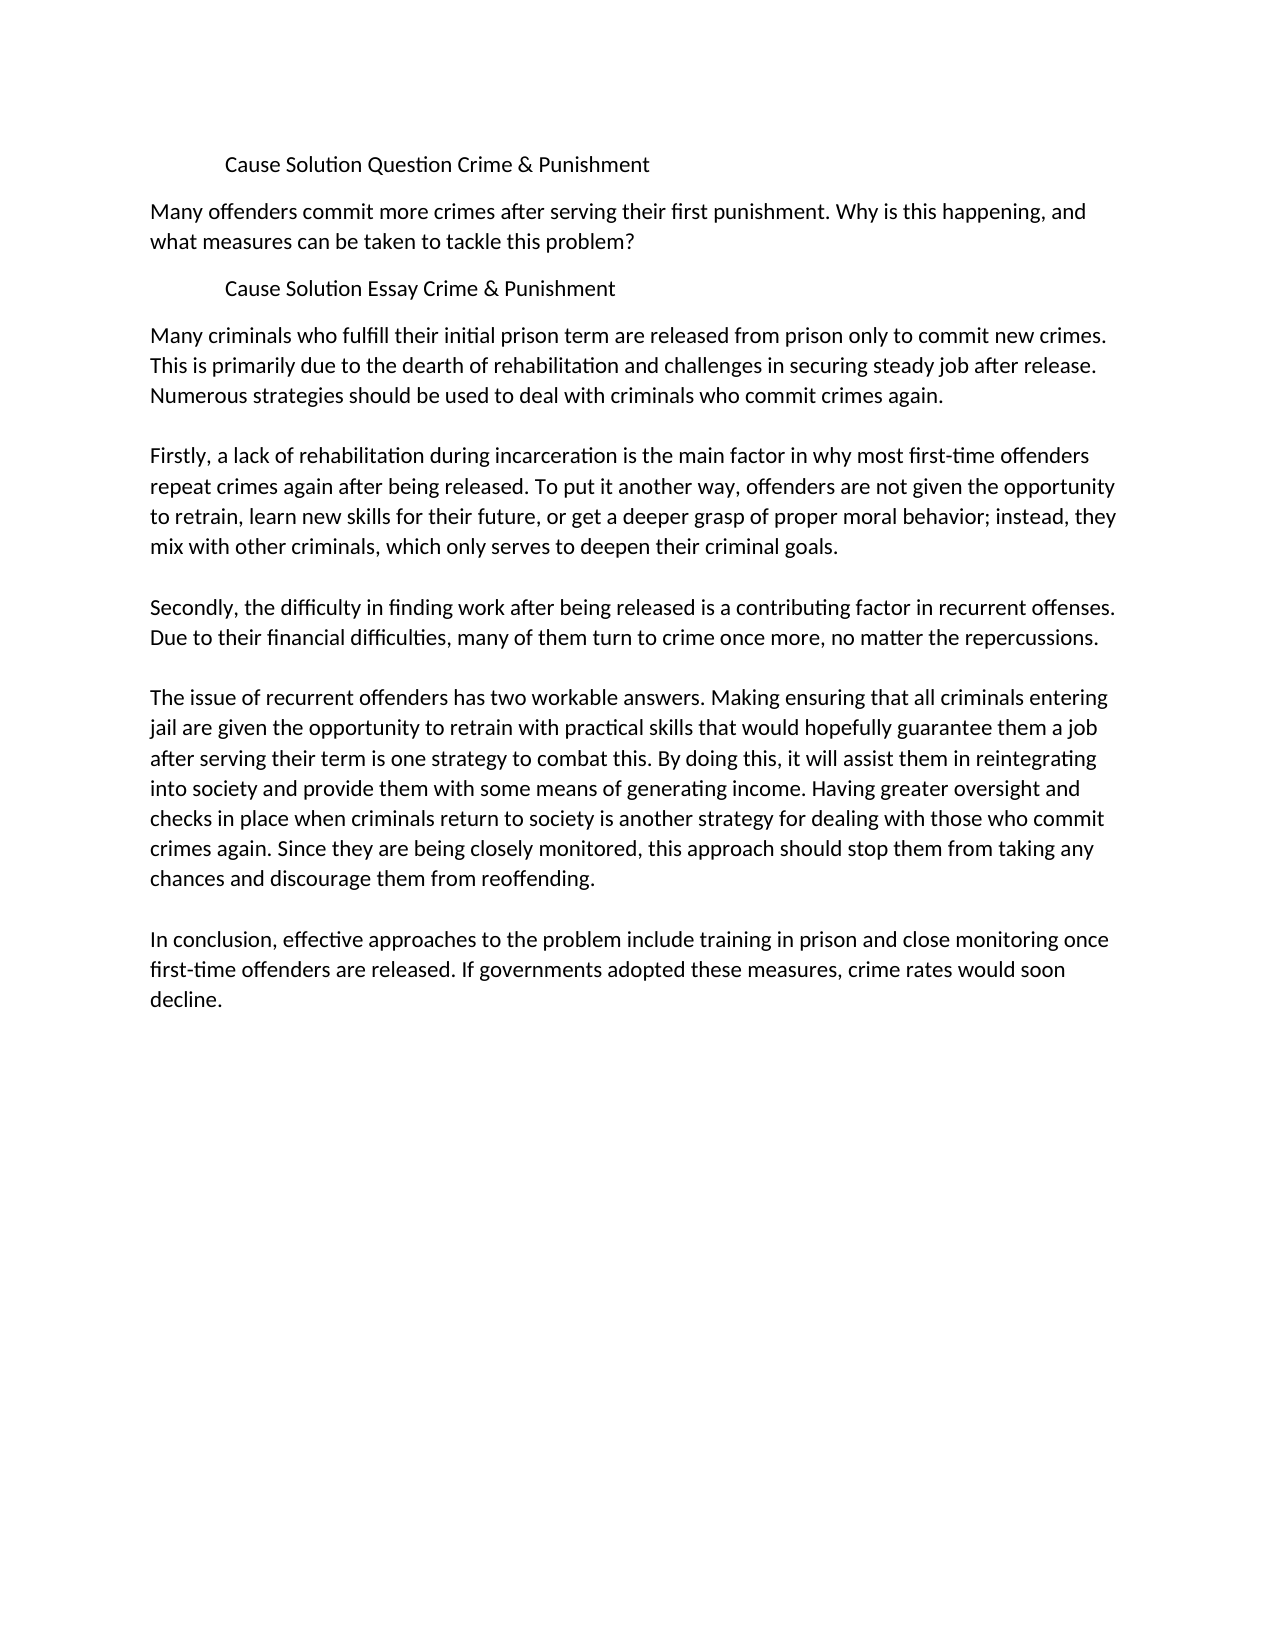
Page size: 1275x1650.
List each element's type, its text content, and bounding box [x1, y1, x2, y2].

text The issue of recurrent offenders has two workable answers. Making ensuring that all criminals entering jail are given the opportunity to retrain with practical skills that would hopefully guarantee them a job after serving their term is one strategy to combat this. By doing this, it will assist them in reintegrating into society and provide them with some means of generating income. Having greater oversight and checks in place when criminals return to society is another strategy for dealing with those who commit crimes again. Since they are being closely monitored, this approach should stop them from taking any chances and discourage them from reoffending. [150, 683, 1125, 893]
text Cause Solution Question Crime & Punishment [150, 150, 1125, 178]
text Firstly, a lack of rehabilitation during incarceration is the main factor in why most first-time offenders repeat crimes again after being released. To put it another way, offenders are not given the opportunity to retrain, learn new skills for their future, or get a deeper grasp of proper moral behavior; instead, they mix with other criminals, which only serves to deepen their criminal goals. [150, 442, 1125, 560]
text In conclusion, effective approaches to the problem include training in prison and close monitoring once first-time offenders are released. If governments adopted these measures, crime rates would soon decline. [150, 925, 1125, 1013]
text Many criminals who fulfill their initial prison term are released from prison only to commit new crimes. This is primarily due to the dearth of rehabilitation and challenges in securing steady job after release. Numerous strategies should be used to deal with criminals who commit crimes again. [150, 321, 1125, 409]
text Many offenders commit more crimes after serving their first punishment. Why is this happening, and what measures can be taken to tackle this problem? [150, 197, 1125, 255]
text Cause Solution Essay Crime & Punishment [150, 274, 1125, 302]
text Secondly, the difficulty in finding work after being released is a contributing factor in recurrent offenses. Due to their financial difficulties, many of them turn to crime once more, no matter the repercussions. [150, 593, 1125, 651]
